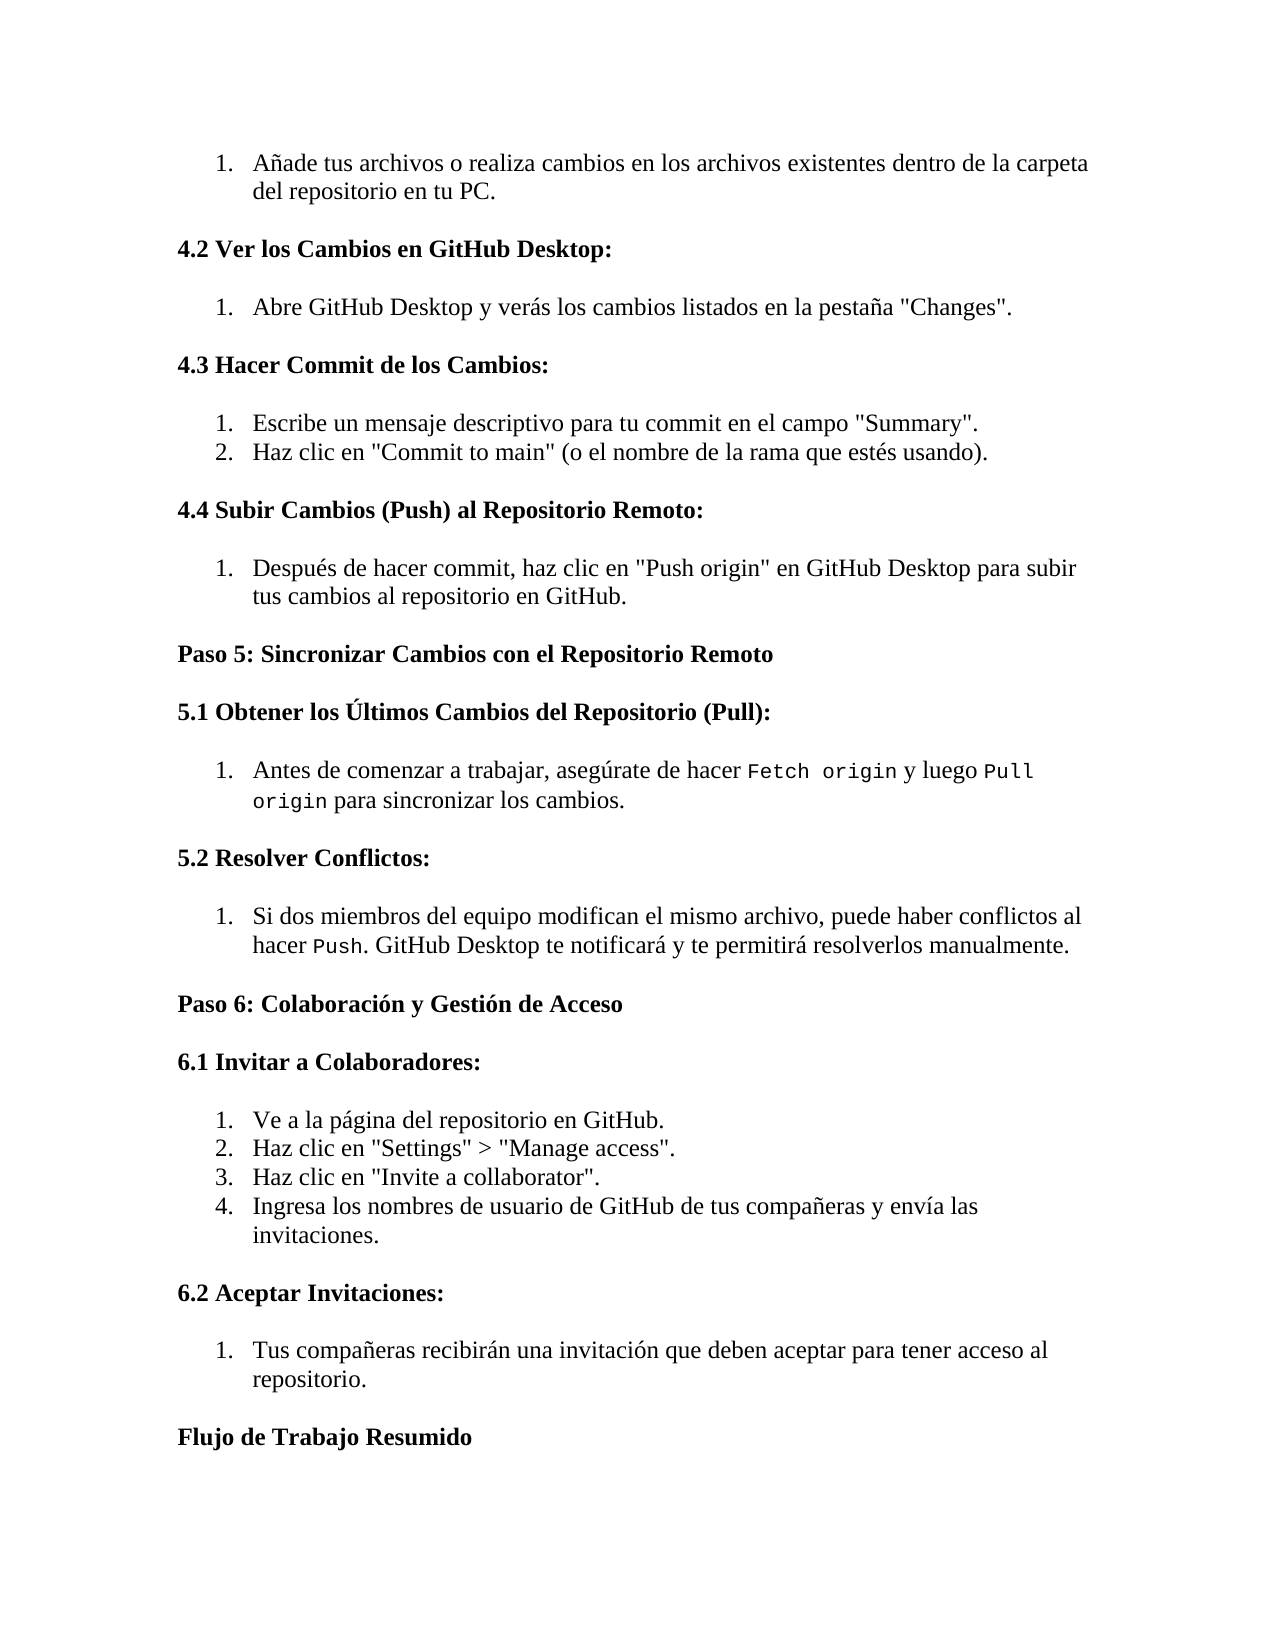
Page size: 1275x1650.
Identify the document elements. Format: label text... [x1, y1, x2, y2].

text 4.3 Hacer Commit de los Cambios: [177, 350, 1098, 379]
list Haz clic en "Settings" > "Manage access". [215, 1133, 1098, 1162]
list Antes de comenzar a trabajar, asegúrate de hacer Fetch origin y luego Pull origin para sincronizar los cambios. [215, 755, 1098, 814]
list Si dos miembros del equipo modifican el mismo archivo, puede haber conflictos al hacer Push. GitHub Desktop te notificará y te permitirá resolverlos manualmente. [215, 901, 1098, 960]
list Después de hacer commit, haz clic en "Push origin" en GitHub Desktop para subir tus cambios al repositorio en GitHub. [215, 553, 1098, 610]
list Ingresa los nombres de usuario de GitHub de tus compañeras y envía las invitaciones. [215, 1191, 1098, 1248]
text Paso 6: Colaboración y Gestión de Acceso [177, 989, 1098, 1018]
list Añade tus archivos o realiza cambios en los archivos existentes dentro de la carpeta del repositorio en tu PC. [215, 148, 1098, 205]
list Tus compañeras recibirán una invitación que deben aceptar para tener acceso al repositorio. [215, 1336, 1098, 1393]
text Flujo de Trabajo Resumido [177, 1422, 1098, 1451]
text 6.2 Aceptar Invitaciones: [177, 1278, 1098, 1306]
list Ve a la página del repositorio en GitHub. [215, 1105, 1098, 1133]
text Paso 5: Sincronizar Cambios con el Repositorio Remoto [177, 639, 1098, 668]
text 6.1 Invitar a Colaboradores: [177, 1047, 1098, 1076]
text 5.2 Resolver Conflictos: [177, 843, 1098, 872]
list Abre GitHub Desktop y verás los cambios listados en la pestaña "Changes". [215, 292, 1098, 321]
list Escribe un mensaje descriptivo para tu commit en el campo "Summary". [215, 408, 1098, 437]
text 4.2 Ver los Cambios en GitHub Desktop: [177, 234, 1098, 263]
list Haz clic en "Commit to main" (o el nombre de la rama que estés usando). [215, 437, 1098, 466]
text 4.4 Subir Cambios (Push) al Repositorio Remoto: [177, 495, 1098, 523]
list Haz clic en "Invite a collaborator". [215, 1162, 1098, 1191]
text 5.1 Obtener los Últimos Cambios del Repositorio (Pull): [177, 697, 1098, 726]
